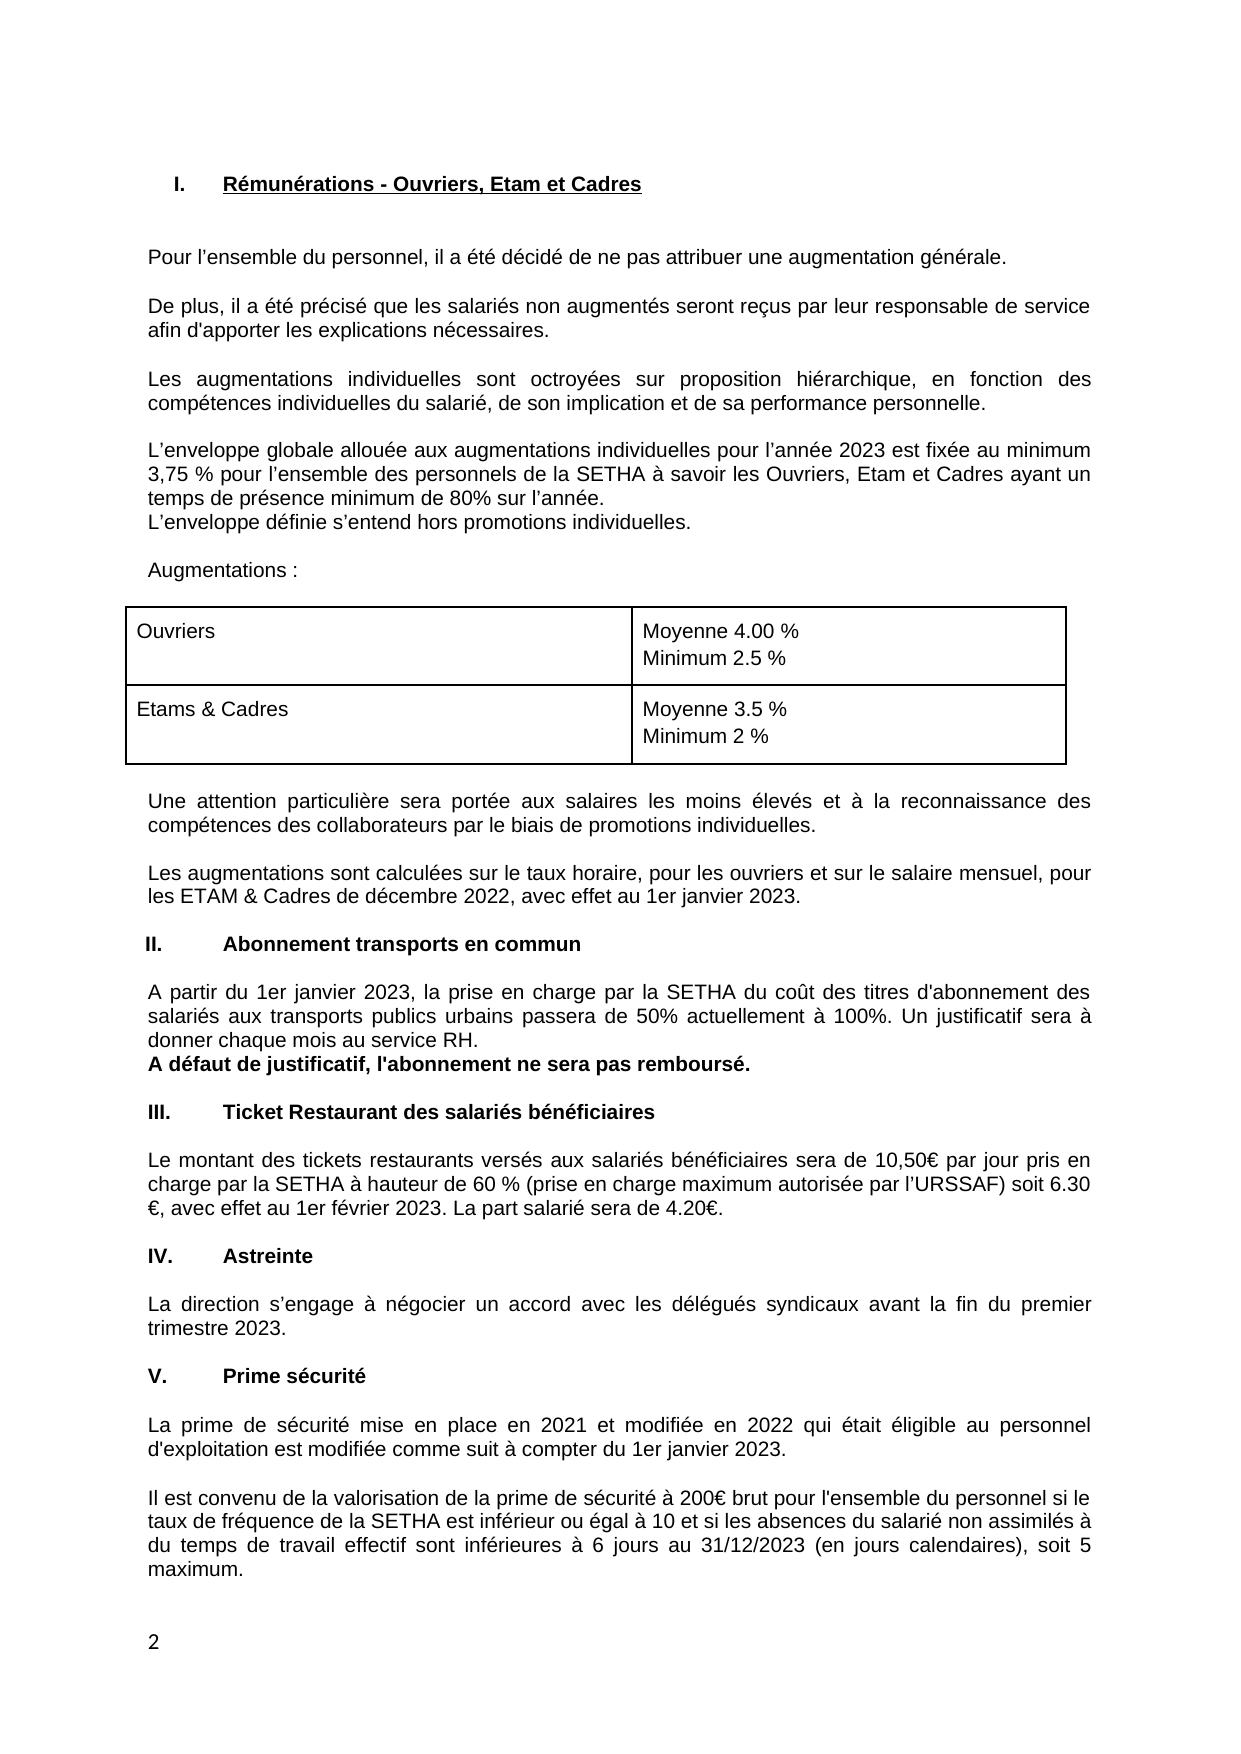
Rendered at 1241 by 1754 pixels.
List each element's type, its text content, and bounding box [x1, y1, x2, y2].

text De plus, il a été précisé que les salariés non augmentés seront reçus par leur responsable de service afin d'apporter les explications nécessaires. [148, 293, 1093, 341]
table_cell Moyenne 3.5 % Minimum 2 % [633, 686, 1065, 762]
text Il est convenu de la valorisation de la prime de sécurité à 200€ brut pour l'ensemble du personnel si le taux de fréquence de la SETHA est inférieur ou égal à 10 et si les absences du salarié non assimilés à du temps de travail effectif sont inférieures à 6 jours au 31/12/2023 (en jours calendaires), soit 5 maximum. [148, 1485, 1093, 1581]
text L’enveloppe définie s’entend hors promotions individuelles. [148, 510, 1093, 534]
list Abonnement transports en commun [162, 932, 1093, 956]
text A partir du 1er janvier 2023, la prise en charge par la SETHA du coût des titres d'abonnement des salariés aux transports publics urbains passera de 50% actuellement à 100%. Un justificatif sera à donner chaque mois au service RH. [148, 980, 1093, 1052]
text Le montant des tickets restaurants versés aux salariés bénéficiaires sera de 10,50€ par jour pris en charge par la SETHA à hauteur de 60 % (prise en charge maximum autorisée par l’URSSAF) soit 6.30 €, avec effet au 1er février 2023. La part salarié sera de 4.20€. [148, 1148, 1093, 1220]
text Les augmentations sont calculées sur le taux horaire, pour les ouvriers et sur le salaire mensuel, pour les ETAM & Cadres de décembre 2022, avec effet au 1er janvier 2023. [148, 860, 1093, 908]
list Rémunérations - Ouvriers, Etam et Cadres [185, 172, 1093, 196]
text V. Prime sécurité [148, 1363, 1093, 1387]
text III. Ticket Restaurant des salariés bénéficiaires [148, 1100, 1093, 1124]
text Augmentations : [148, 558, 1093, 582]
table_header Moyenne 4.00 % Minimum 2.5 % [633, 608, 1065, 684]
table_cell Etams & Cadres [127, 686, 631, 762]
text Une attention particulière sera portée aux salaires les moins élevés et à la reconnaissance des compétences des collaborateurs par le biais de promotions individuelles. [148, 788, 1093, 836]
table_header Ouvriers [127, 608, 631, 684]
text La prime de sécurité mise en place en 2021 et modifiée en 2022 qui était éligible au personnel d'exploitation est modifiée comme suit à compter du 1er janvier 2023. [148, 1412, 1093, 1460]
text Les augmentations individuelles sont octroyées sur proposition hiérarchique, en fonction des compétences individuelles du salarié, de son implication et de sa performance personnelle. [148, 366, 1093, 414]
text L’enveloppe globale allouée aux augmentations individuelles pour l’année 2023 est fixée au minimum 3,75 % pour l’ensemble des personnels de la SETHA à savoir les Ouvriers, Etam et Cadres ayant un temps de présence minimum de 80% sur l’année. [148, 438, 1093, 510]
text A défaut de justificatif, l'abonnement ne sera pas remboursé. [148, 1052, 1093, 1076]
text La direction s’engage à négocier un accord avec les délégués syndicaux avant la fin du premier trimestre 2023. [148, 1292, 1093, 1339]
text Pour l’ensemble du personnel, il a été décidé de ne pas attribuer une augmentation générale. [148, 244, 1093, 268]
text IV. Astreinte [148, 1244, 1093, 1268]
